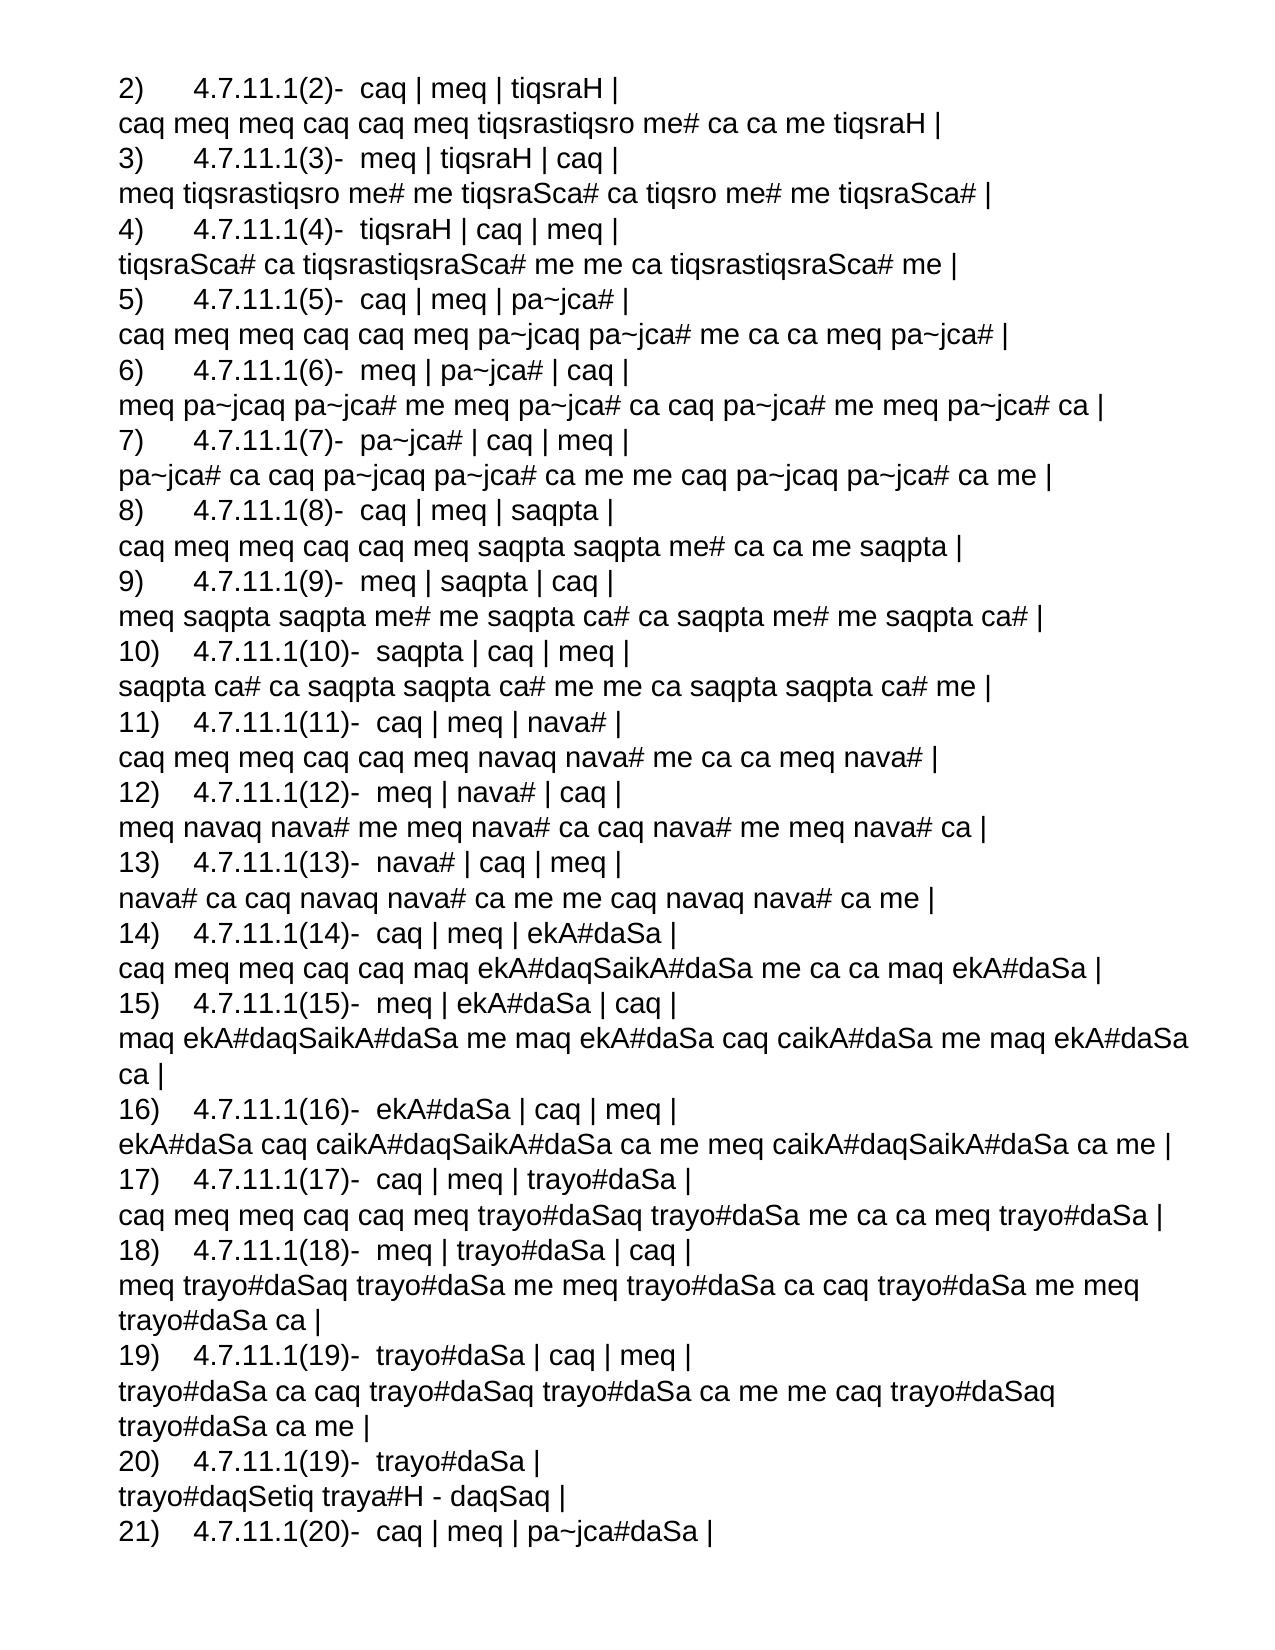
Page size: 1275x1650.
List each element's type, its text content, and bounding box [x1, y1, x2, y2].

text 7) 4.7.11.1(7)- pa~jca# | caq | meq | [118, 423, 1204, 456]
text caq meq meq caq caq meq trayo#daSaq trayo#daSa me ca ca meq trayo#daSa | [118, 1197, 1204, 1231]
text 4) 4.7.11.1(4)- tiqsraH | caq | meq | [118, 212, 1204, 245]
text 9) 4.7.11.1(9)- meq | saqpta | caq | [118, 564, 1204, 597]
text caq meq meq caq caq meq navaq nava# me ca ca meq nava# | [118, 740, 1204, 773]
text caq meq meq caq caq meq pa~jcaq pa~jca# me ca ca meq pa~jca# | [118, 317, 1204, 351]
text pa~jca# ca caq pa~jcaq pa~jca# ca me me caq pa~jcaq pa~jca# ca me | [118, 458, 1204, 492]
text ekA#daSa caq caikA#daqSaikA#daSa ca me meq caikA#daqSaikA#daSa ca me | [118, 1127, 1204, 1161]
text meq navaq nava# me meq nava# ca caq nava# me meq nava# ca | [118, 810, 1204, 844]
text 6) 4.7.11.1(6)- meq | pa~jca# | caq | [118, 352, 1204, 386]
text 11) 4.7.11.1(11)- caq | meq | nava# | [118, 704, 1204, 738]
text 13) 4.7.11.1(13)- nava# | caq | meq | [118, 845, 1204, 879]
text 18) 4.7.11.1(18)- meq | trayo#daSa | caq | [118, 1233, 1204, 1266]
text 17) 4.7.11.1(17)- caq | meq | trayo#daSa | [118, 1162, 1204, 1196]
text trayo#daSa ca caq trayo#daSaq trayo#daSa ca me me caq trayo#daSaq trayo#daSa ca me | [118, 1373, 1204, 1442]
text meq saqpta saqpta me# me saqpta ca# ca saqpta me# me saqpta ca# | [118, 599, 1204, 632]
text maq ekA#daqSaikA#daSa me maq ekA#daSa caq caikA#daSa me maq ekA#daSa ca | [118, 1021, 1204, 1090]
text 10) 4.7.11.1(10)- saqpta | caq | meq | [118, 634, 1204, 668]
text 12) 4.7.11.1(12)- meq | nava# | caq | [118, 775, 1204, 808]
text meq pa~jcaq pa~jca# me meq pa~jca# ca caq pa~jca# me meq pa~jca# ca | [118, 388, 1204, 421]
text meq trayo#daSaq trayo#daSa me meq trayo#daSa ca caq trayo#daSa me meq trayo#daSa ca | [118, 1268, 1204, 1337]
text nava# ca caq navaq nava# ca me me caq navaq nava# ca me | [118, 881, 1204, 914]
text caq meq meq caq caq maq ekA#daqSaikA#daSa me ca ca maq ekA#daSa | [118, 951, 1204, 984]
text tiqsraSca# ca tiqsrastiqsraSca# me me ca tiqsrastiqsraSca# me | [118, 247, 1204, 280]
text caq meq meq caq caq meq saqpta saqpta me# ca ca me saqpta | [118, 528, 1204, 562]
text 21) 4.7.11.1(20)- caq | meq | pa~jca#daSa | [118, 1514, 1204, 1548]
text meq tiqsrastiqsro me# me tiqsraSca# ca tiqsro me# me tiqsraSca# | [118, 176, 1204, 210]
text 2) 4.7.11.1(2)- caq | meq | tiqsraH | [118, 71, 1204, 104]
text 8) 4.7.11.1(8)- caq | meq | saqpta | [118, 493, 1204, 527]
text 16) 4.7.11.1(16)- ekA#daSa | caq | meq | [118, 1092, 1204, 1125]
text caq meq meq caq caq meq tiqsrastiqsro me# ca ca me tiqsraH | [118, 106, 1204, 139]
text saqpta ca# ca saqpta saqpta ca# me me ca saqpta saqpta ca# me | [118, 669, 1204, 703]
text 20) 4.7.11.1(19)- trayo#daSa | [118, 1444, 1204, 1477]
text 15) 4.7.11.1(15)- meq | ekA#daSa | caq | [118, 986, 1204, 1020]
text trayo#daqSetiq traya#H - daqSaq | [118, 1479, 1204, 1513]
text 19) 4.7.11.1(19)- trayo#daSa | caq | meq | [118, 1338, 1204, 1372]
text 5) 4.7.11.1(5)- caq | meq | pa~jca# | [118, 282, 1204, 316]
text 3) 4.7.11.1(3)- meq | tiqsraH | caq | [118, 141, 1204, 175]
text 14) 4.7.11.1(14)- caq | meq | ekA#daSa | [118, 916, 1204, 949]
